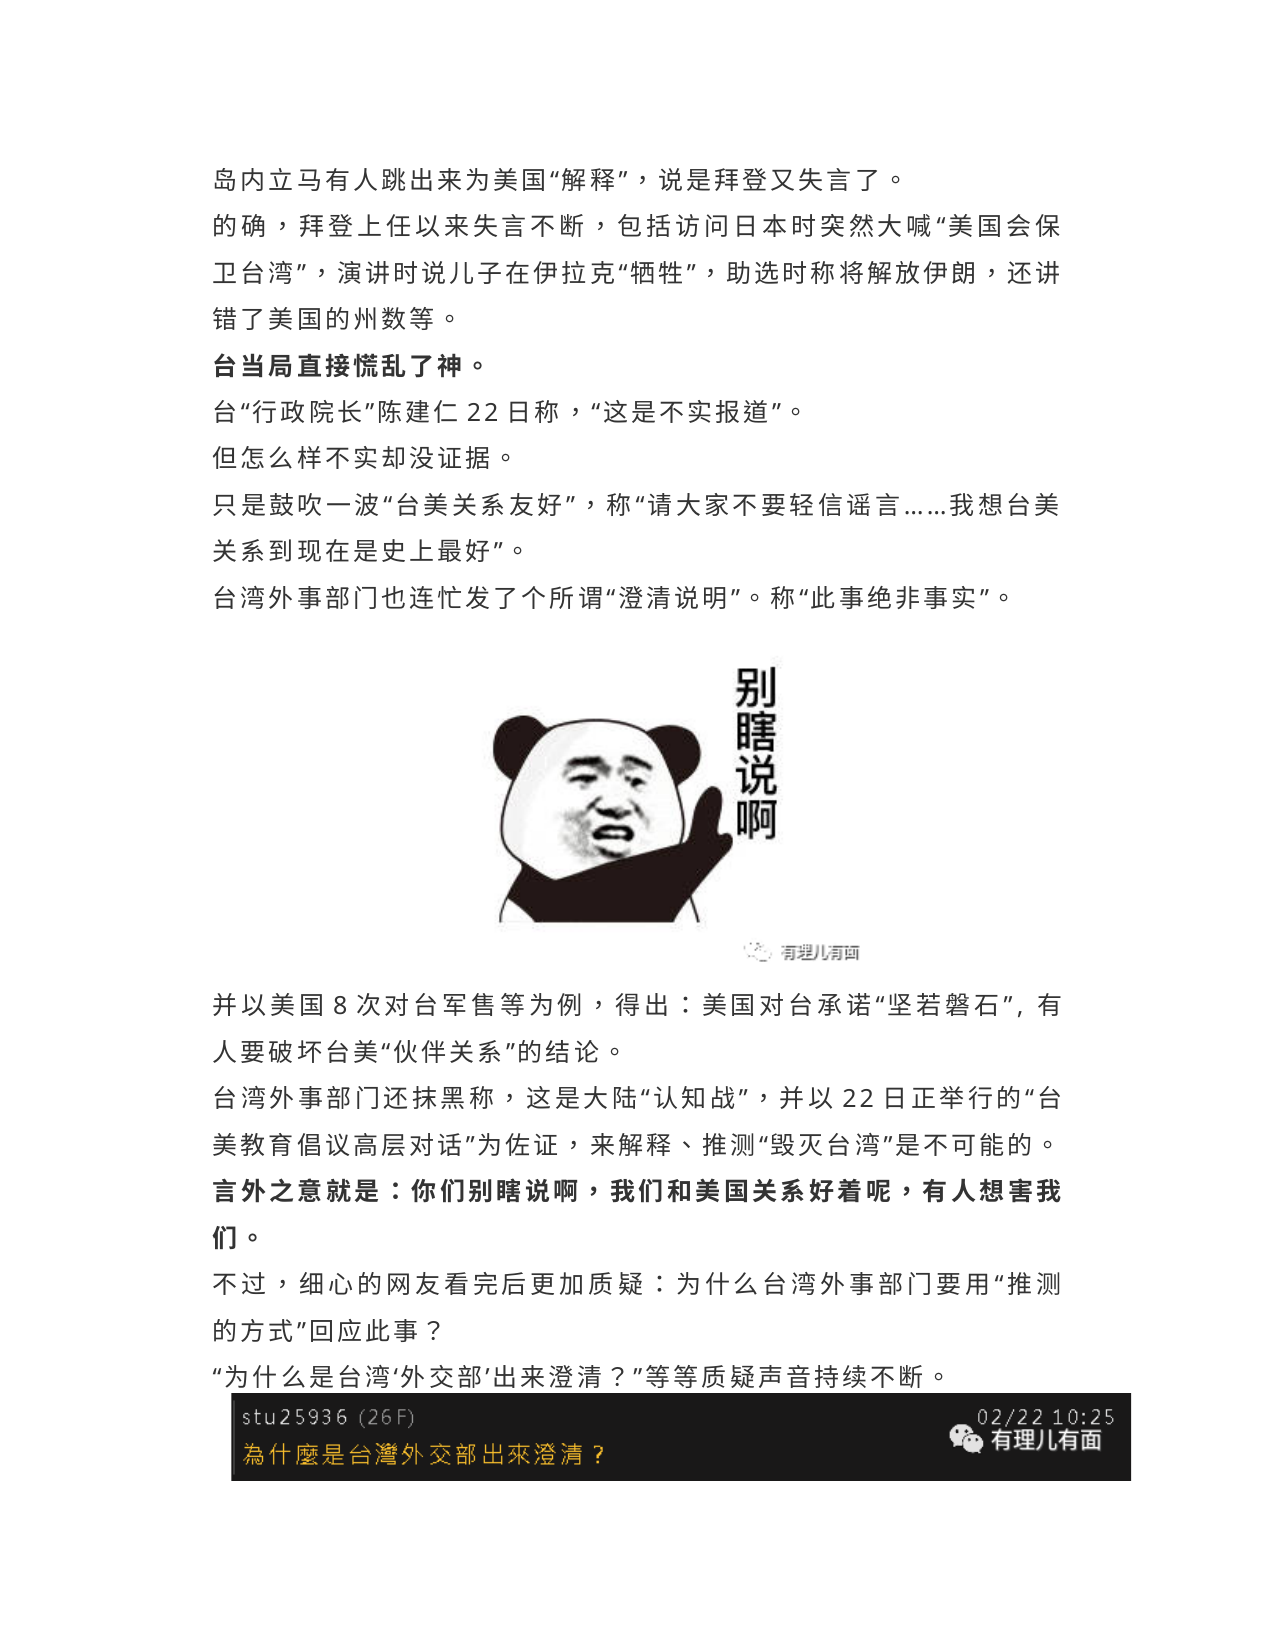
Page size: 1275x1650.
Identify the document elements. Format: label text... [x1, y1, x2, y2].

text 言外之意就是：你们别瞎说啊，我们和美国关系好着呢，有人想害我们。 [212, 1161, 1062, 1254]
text 台“行政院长”陈建仁22日称，“这是不实报道”。 [212, 382, 1062, 429]
text 台湾外事部门还抹黑称，这是大陆“认知战”，并以22日正举行的“台美教育倡议高层对话”为佐证，来解释、推测“毁灭台湾”是不可能的。 [212, 1068, 1062, 1161]
text 台湾外事部门也连忙发了个所谓“澄清说明”。称“此事绝非事实”。 [212, 568, 1062, 614]
text 但怎么样不实却没证据。 [212, 429, 1062, 475]
text 不过，细心的网友看完后更加质疑：为什么台湾外事部门要用“推测的方式”回应此事？ [212, 1254, 1062, 1347]
text 台当局直接慌乱了神。 [212, 336, 1062, 382]
text “为什么是台湾‘外交部’出来澄清？”等等质疑声音持续不断。 [212, 1347, 1062, 1394]
text 岛内立马有人跳出来为美国“解释”，说是拜登又失言了。 [212, 150, 1062, 196]
picture [401, 614, 874, 976]
picture [231, 1393, 1132, 1481]
text 并以美国8次对台军售等为例，得出：美国对台承诺“坚若磐石”, 有人要破坏台美“伙伴关系”的结论。 [212, 976, 1062, 1068]
text 的确，拜登上任以来失言不断，包括访问日本时突然大喊“美国会保卫台湾”，演讲时说儿子在伊拉克“牺牲”，助选时称将解放伊朗，还讲错了美国的州数等。 [212, 196, 1062, 336]
text 只是鼓吹一波“台美关系友好”，称“请大家不要轻信谣言……我想台美关系到现在是史上最好”。 [212, 475, 1062, 568]
